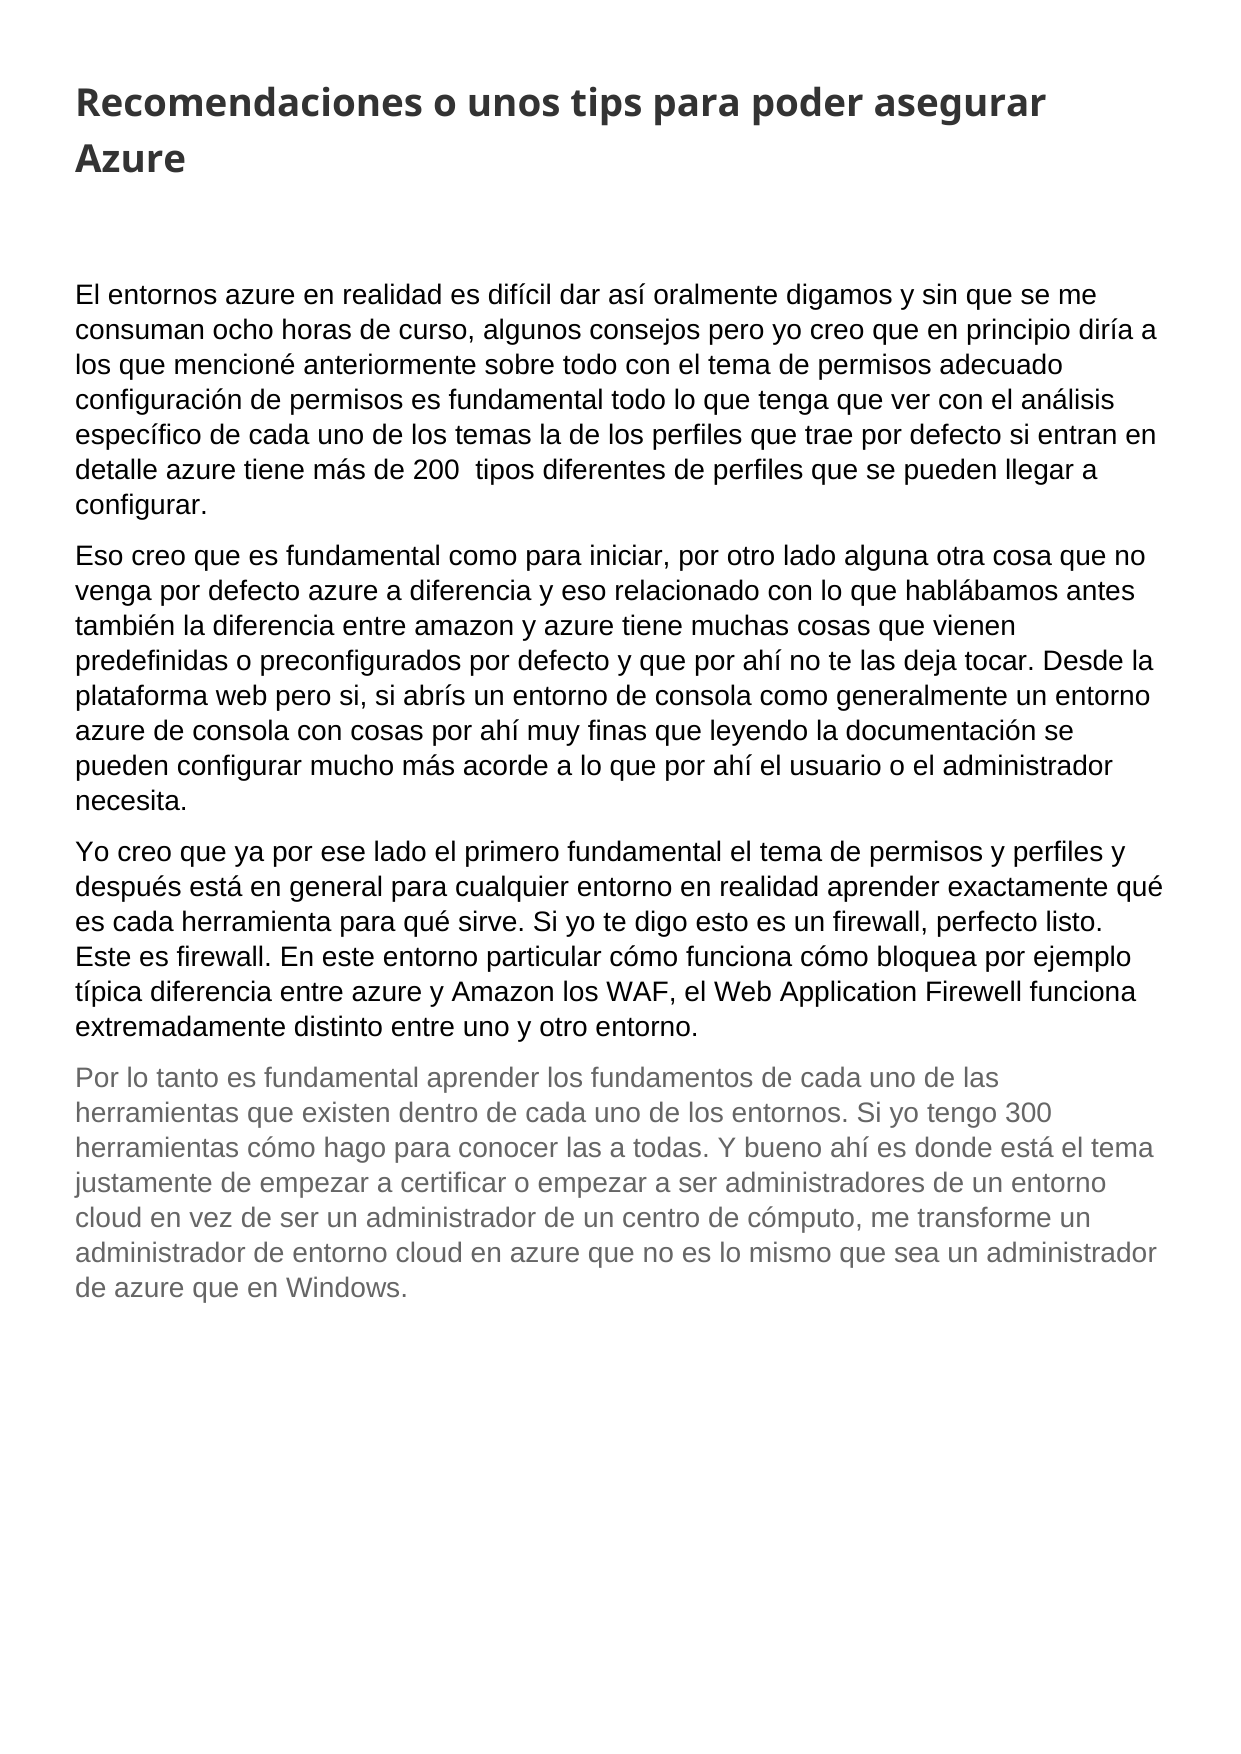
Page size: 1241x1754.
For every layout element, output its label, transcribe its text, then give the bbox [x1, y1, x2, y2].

text El entornos azure en realidad es difícil dar así oralmente digamos y sin que se me consuman ocho horas de curso, algunos consejos pero yo creo que en principio diría a los que mencioné anteriormente sobre todo con el tema de permisos adecuado configuración de permisos es fundamental todo lo que tenga que ver con el análisis específico de cada uno de los temas la de los perfiles que trae por defecto si entran en detalle azure tiene más de 200 tipos diferentes de perfiles que se pueden llegar a configurar. [75, 278, 1165, 520]
text Recomendaciones o unos tips para poder asegurar Azure [75, 75, 1165, 184]
text Eso creo que es fundamental como para iniciar, por otro lado alguna otra cosa que no venga por defecto azure a diferencia y eso relacionado con lo que hablábamos antes también la diferencia entre amazon y azure tiene muchas cosas que vienen predefinidas o preconfigurados por defecto y que por ahí no te las deja tocar. Desde la plataforma web pero si, si abrís un entorno de consola como generalmente un entorno azure de consola con cosas por ahí muy finas que leyendo la documentación se pueden configurar mucho más acorde a lo que por ahí el usuario o el administrador necesita. [75, 539, 1165, 816]
text Yo creo que ya por ese lado el primero fundamental el tema de permisos y perfiles y después está en general para cualquier entorno en realidad aprender exactamente qué es cada herramienta para qué sirve. Si yo te digo esto es un firewall, perfecto listo. Este es firewall. En este entorno particular cómo funciona cómo bloquea por ejemplo típica diferencia entre azure y Amazon los WAF, el Web Application Firewell funciona extremadamente distinto entre uno y otro entorno. [75, 835, 1165, 1042]
text Por lo tanto es fundamental aprender los fundamentos de cada uno de las herramientas que existen dentro de cada uno de los entornos. Si yo tengo 300 herramientas cómo hago para conocer las a todas. Y bueno ahí es donde está el tema justamente de empezar a certificar o empezar a ser administradores de un entorno cloud en vez de ser un administrador de un centro de cómputo, me transforme un administrador de entorno cloud en azure que no es lo mismo que sea un administrador de azure que en Windows. [75, 1061, 1165, 1303]
